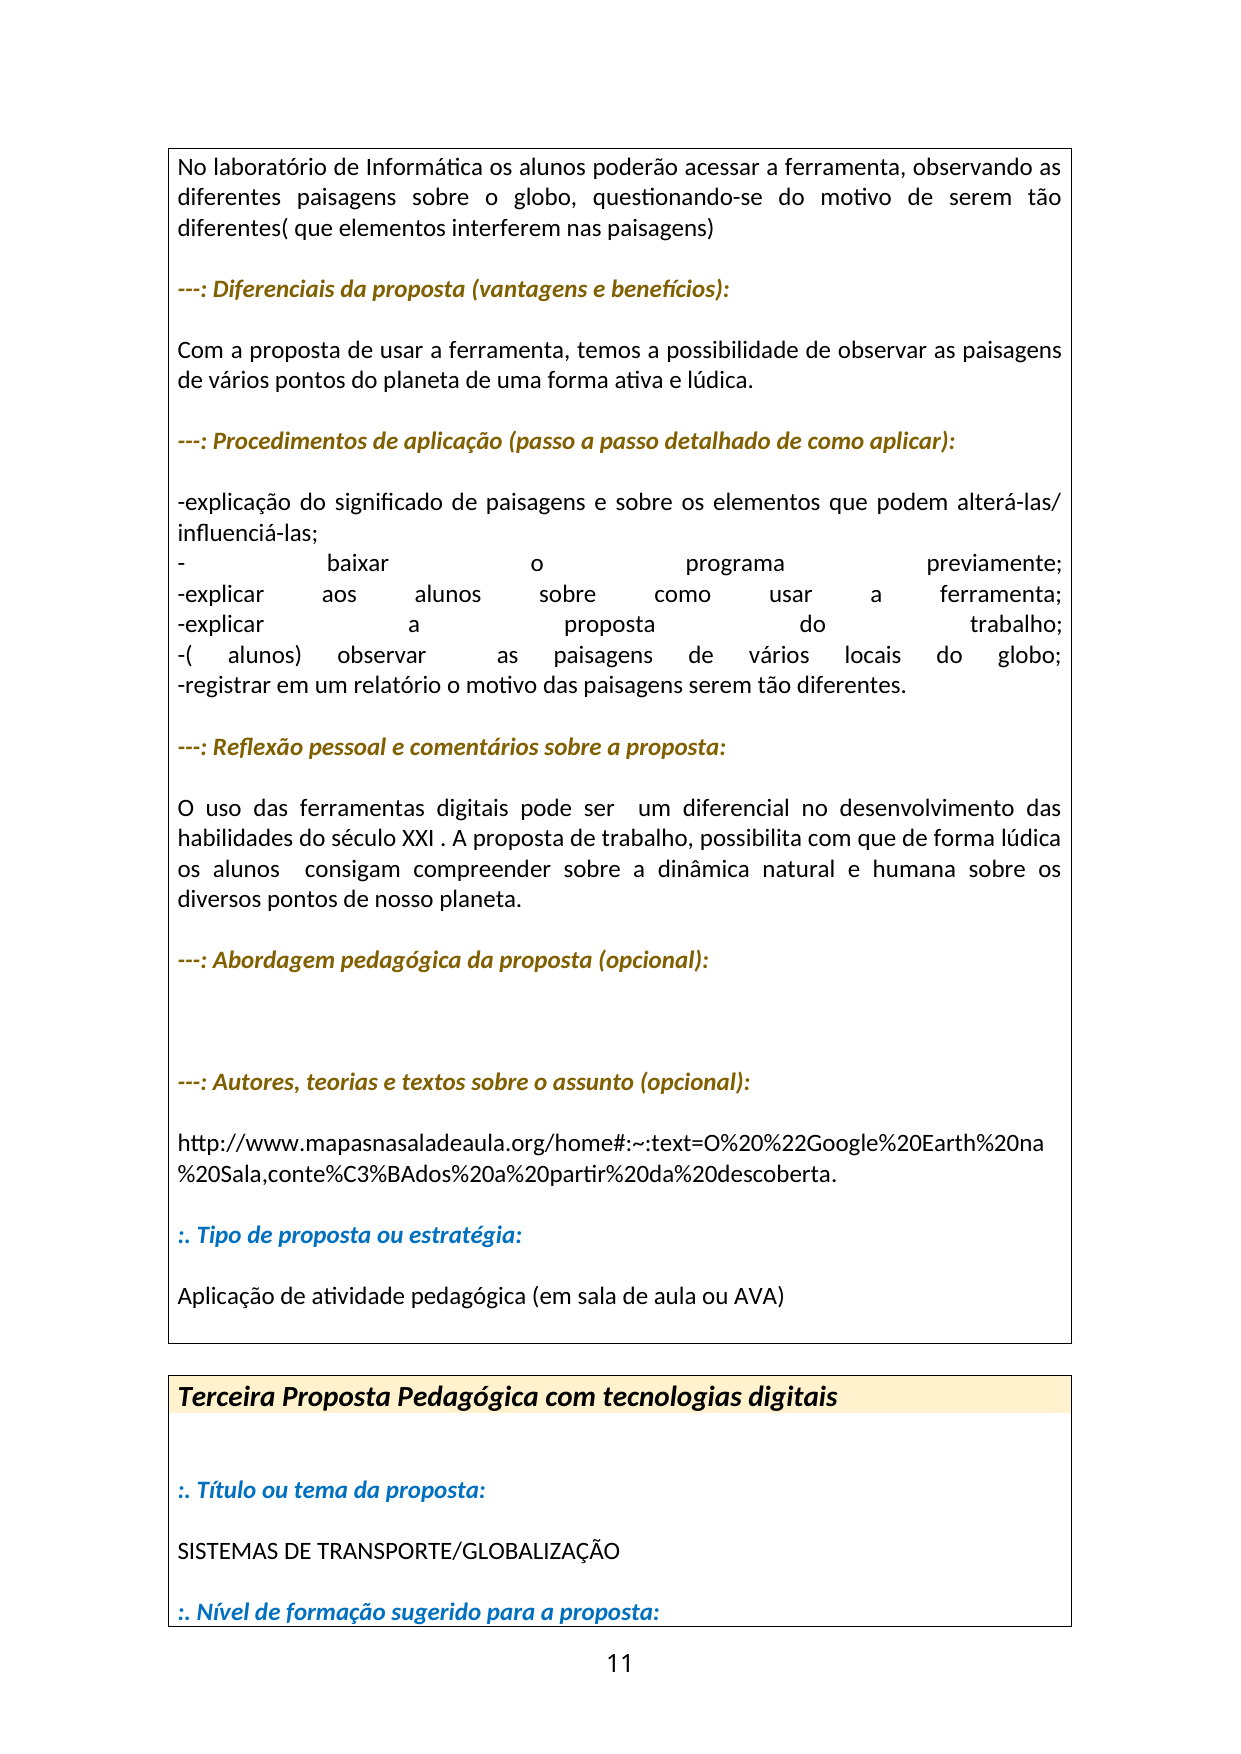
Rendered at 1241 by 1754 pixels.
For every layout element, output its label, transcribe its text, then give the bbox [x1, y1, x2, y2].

text ---: Abordagem pedagógica da proposta (opcional): [177, 944, 1063, 975]
text ---: Autores, teorias e textos sobre o assunto (opcional): [177, 1066, 1063, 1097]
text http://www.mapasnasaladeaula.org/home#:~:text=O%20%22Google%20Earth%20na%20Sala,conte%C3%BAdos%20a%20partir%20da%20descoberta. [177, 1127, 1063, 1188]
text O uso das ferramentas digitais pode ser um diferencial no desenvolvimento das habilidades do século XXI . A proposta de trabalho, possibilita com que de forma lúdica os alunos consigam compreender sobre a dinâmica natural e humana sobre os diversos pontos de nosso planeta. [177, 792, 1063, 914]
text Aplicação de atividade pedagógica (em sala de aula ou AVA) [177, 1280, 1063, 1307]
text -explicação do significado de paisagens e sobre os elementos que podem alterá-las/ influenciá-las; - baixar o programa previamente; -explicar aos alunos sobre como usar a ferramenta; -explicar a proposta do trabalho; -( alunos) observar as paisagens de vários locais do globo; -registrar em um relatório o motivo das paisagens serem tão diferentes. [177, 486, 1063, 700]
text :. Título ou tema da proposta: [177, 1474, 1063, 1505]
text ---: Procedimentos de aplicação (passo a passo detalhado de como aplicar): [177, 425, 1063, 456]
text ---: Reflexão pessoal e comentários sobre a proposta: [177, 731, 1063, 761]
text ---: Diferenciais da proposta (vantagens e benefícios): [177, 273, 1063, 303]
text SISTEMAS DE TRANSPORTE/GLOBALIZAÇÃO [177, 1536, 1063, 1566]
text No laboratório de Informática os alunos poderão acessar a ferramenta, observando as diferentes paisagens sobre o globo, questionando-se do motivo de serem tão diferentes( que elementos interferem nas paisagens) [169, 149, 1071, 242]
text Com a proposta de usar a ferramenta, temos a possibilidade de observar as paisagens de vários pontos do planeta de uma forma ativa e lúdica. [177, 334, 1063, 395]
text :. Nível de formação sugerido para a proposta: [177, 1597, 1063, 1626]
text Terceira Proposta Pedagógica com tecnologias digitais [169, 1376, 1071, 1413]
text :. Tipo de proposta ou estratégia: [177, 1219, 1063, 1249]
